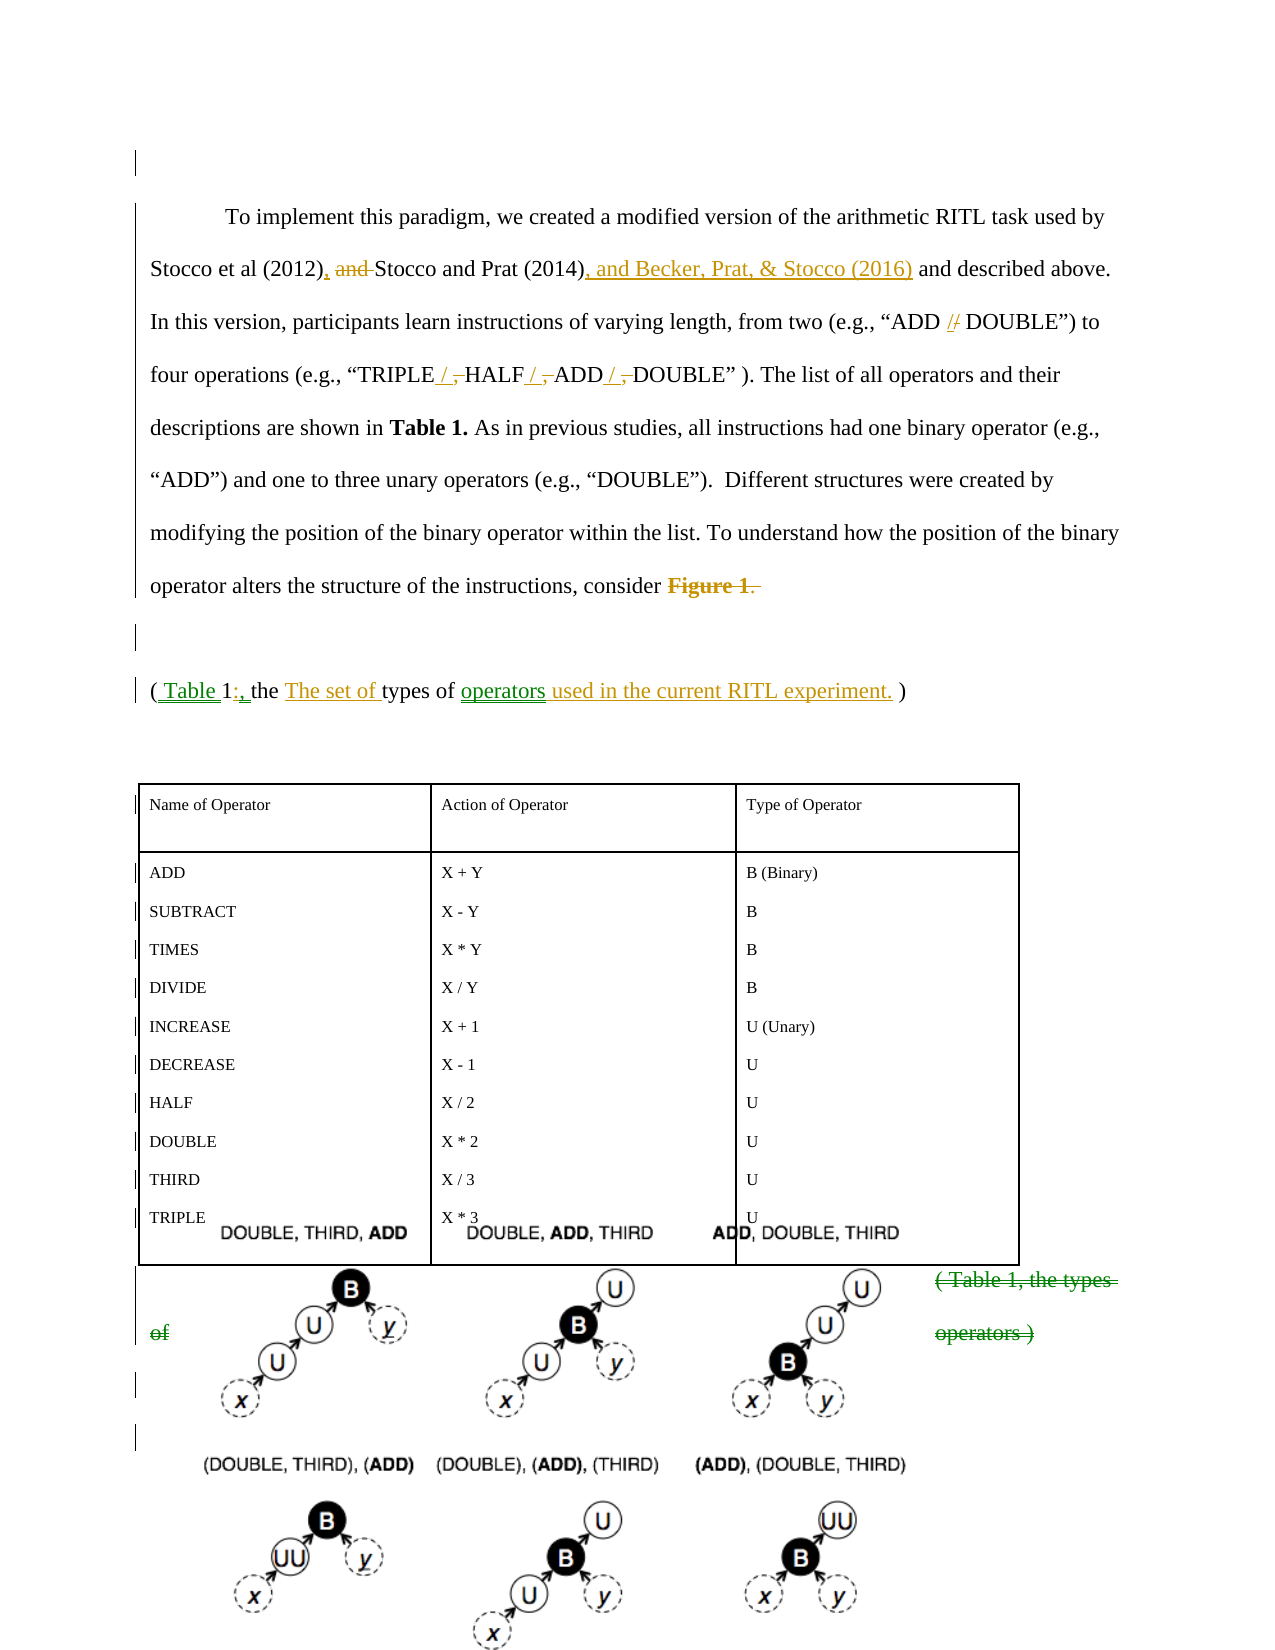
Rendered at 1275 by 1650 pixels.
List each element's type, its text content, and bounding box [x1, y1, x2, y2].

table_header Type of Operator [737, 785, 1018, 851]
table_header Action of Operator [432, 785, 735, 851]
text To implement this paradigm, we created a modified version of the arithmetic RITL task used by Stocco et al (2012) Stocco and Prat (2014) and described above. In this version, participants learn instructions of varying length, from two (e.g., “ADD DOUBLE”) to four operations (e.g., “TRIPLEHALFADDDOUBLE” ). The list of all operators and their descriptions are shown in Table 1. As in previous studies, all instructions had one binary operator (e.g., “ADD”) and one to three unary operators (e.g., “DOUBLE”). Different structures were created by modifying the position of the binary operator within the list. To understand how the position of the binary operator alters the structure of the instructions, consider [150, 203, 1125, 598]
table_cell ADD SUBTRACT TIMES DIVIDE INCREASE DECREASE HALF DOUBLE THIRD TRIPLE [140, 853, 430, 1264]
table_cell X + Y X - Y X * Y X / Y X + 1 X - 1 X / 2 X * 2 X / 3 X * 3 [432, 853, 735, 1215]
table_header Name of Operator [140, 785, 430, 851]
picture [193, 1215, 917, 1650]
table_cell B (Binary) B B B U (Unary) U U U U U [737, 853, 1018, 1264]
